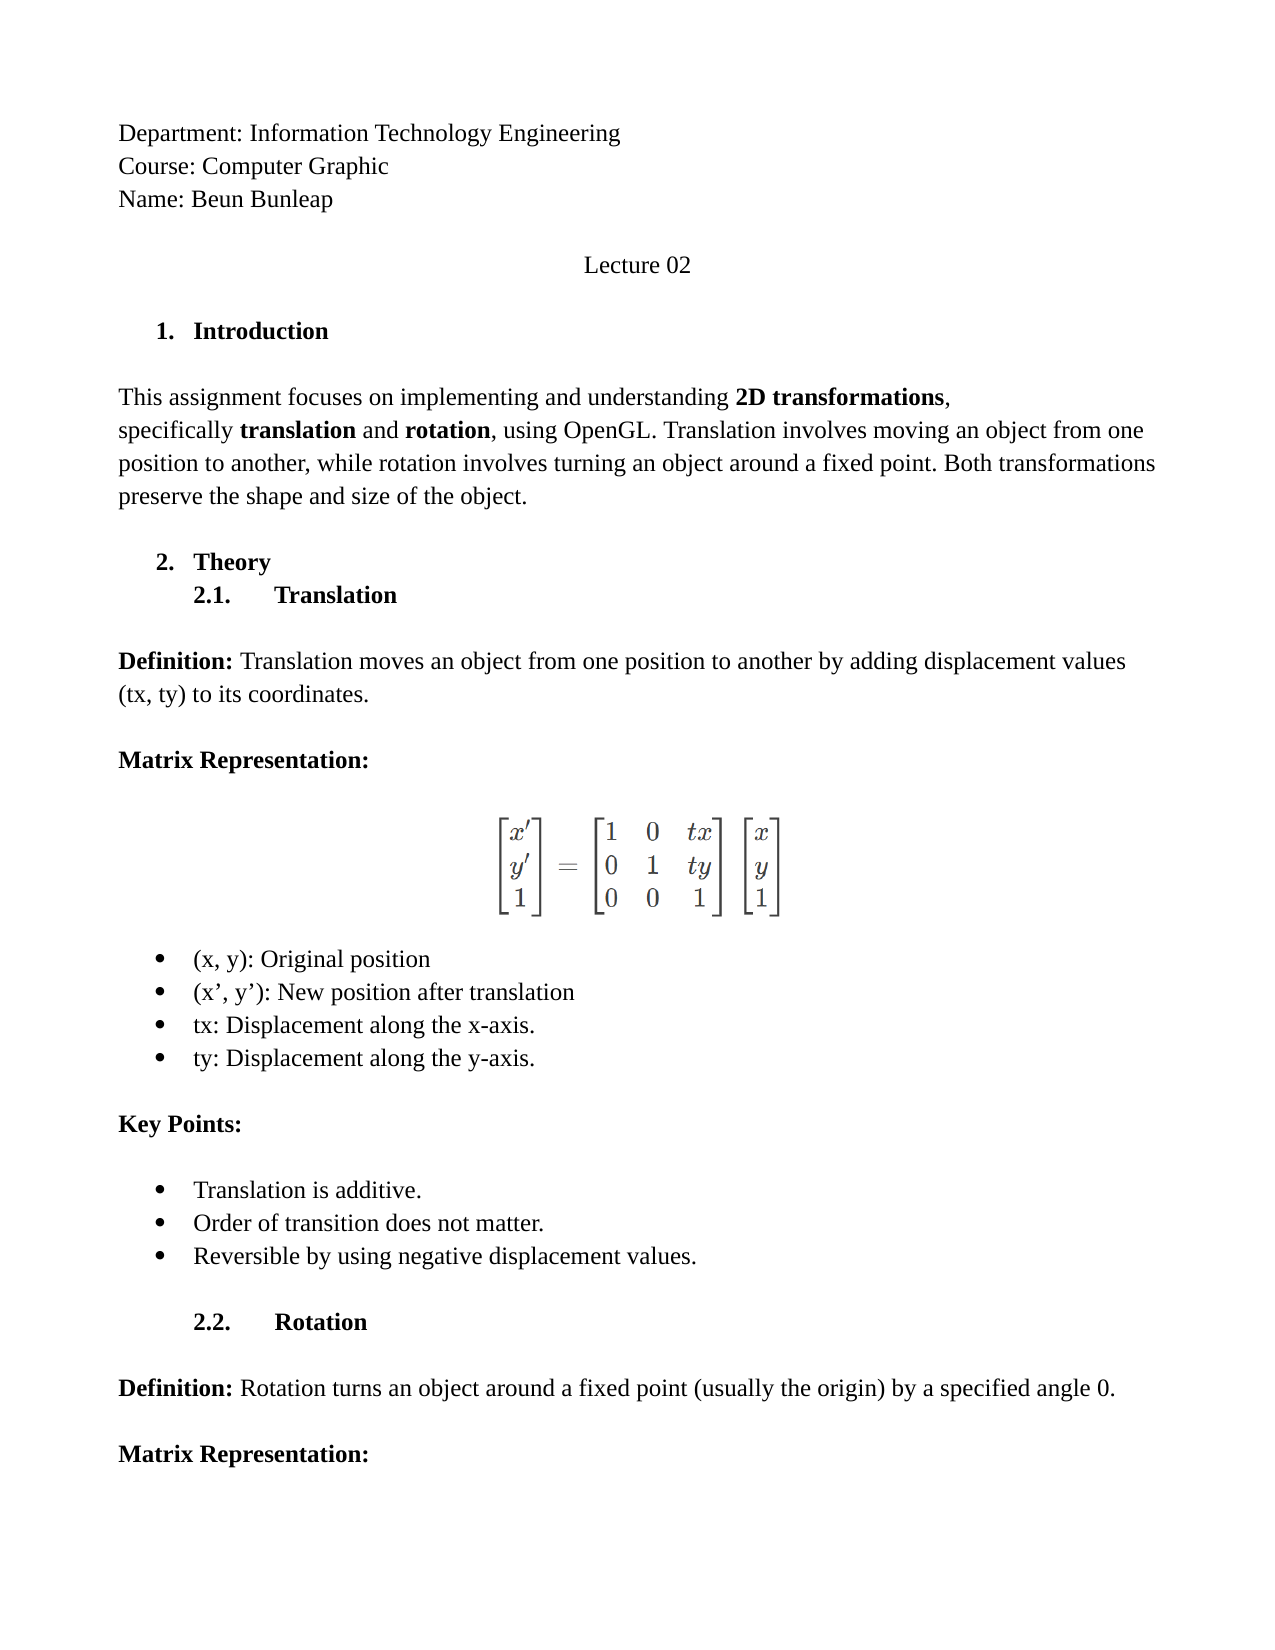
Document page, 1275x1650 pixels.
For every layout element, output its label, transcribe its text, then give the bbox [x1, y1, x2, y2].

list (x’, y’): New position after translation [156, 977, 1157, 1005]
text Matrix Representation: [118, 1439, 1157, 1468]
list Translation [193, 580, 1157, 609]
text Key Points: [118, 1109, 1157, 1137]
list (x, y): Original position [156, 944, 1157, 972]
text Lecture 02 [118, 250, 1157, 279]
text Department: Information Technology Engineering Course: Computer Graphic [118, 118, 1157, 180]
text Definition: Translation moves an object from one position to another by adding displacement values (tx, ty) to its coordinates. [118, 646, 1157, 708]
list ty: Displacement along the y-axis. [156, 1043, 1157, 1071]
text Definition: Rotation turns an object around a fixed point (usually the origin) by a specified angle 0. [118, 1373, 1157, 1402]
list Translation is additive. [156, 1175, 1157, 1203]
text Matrix Representation: [118, 746, 1157, 774]
list Introduction [156, 316, 1157, 345]
list Theory [156, 547, 1157, 576]
list tx: Displacement along the x-axis. [156, 1010, 1157, 1038]
list Order of transition does not matter. [156, 1208, 1157, 1237]
list Rotation [193, 1307, 1157, 1336]
text This assignment focuses on implementing and understanding 2D transformations, specifically translation and rotation, using OpenGL. Translation involves moving an object from one position to another, while rotation involves turning an object around a fixed point. Both transformations preserve the shape and size of the object. [118, 382, 1157, 510]
list Reversible by using negative displacement values. [156, 1241, 1157, 1269]
picture [488, 810, 787, 924]
text Name: Beun Bunleap [118, 184, 1157, 213]
